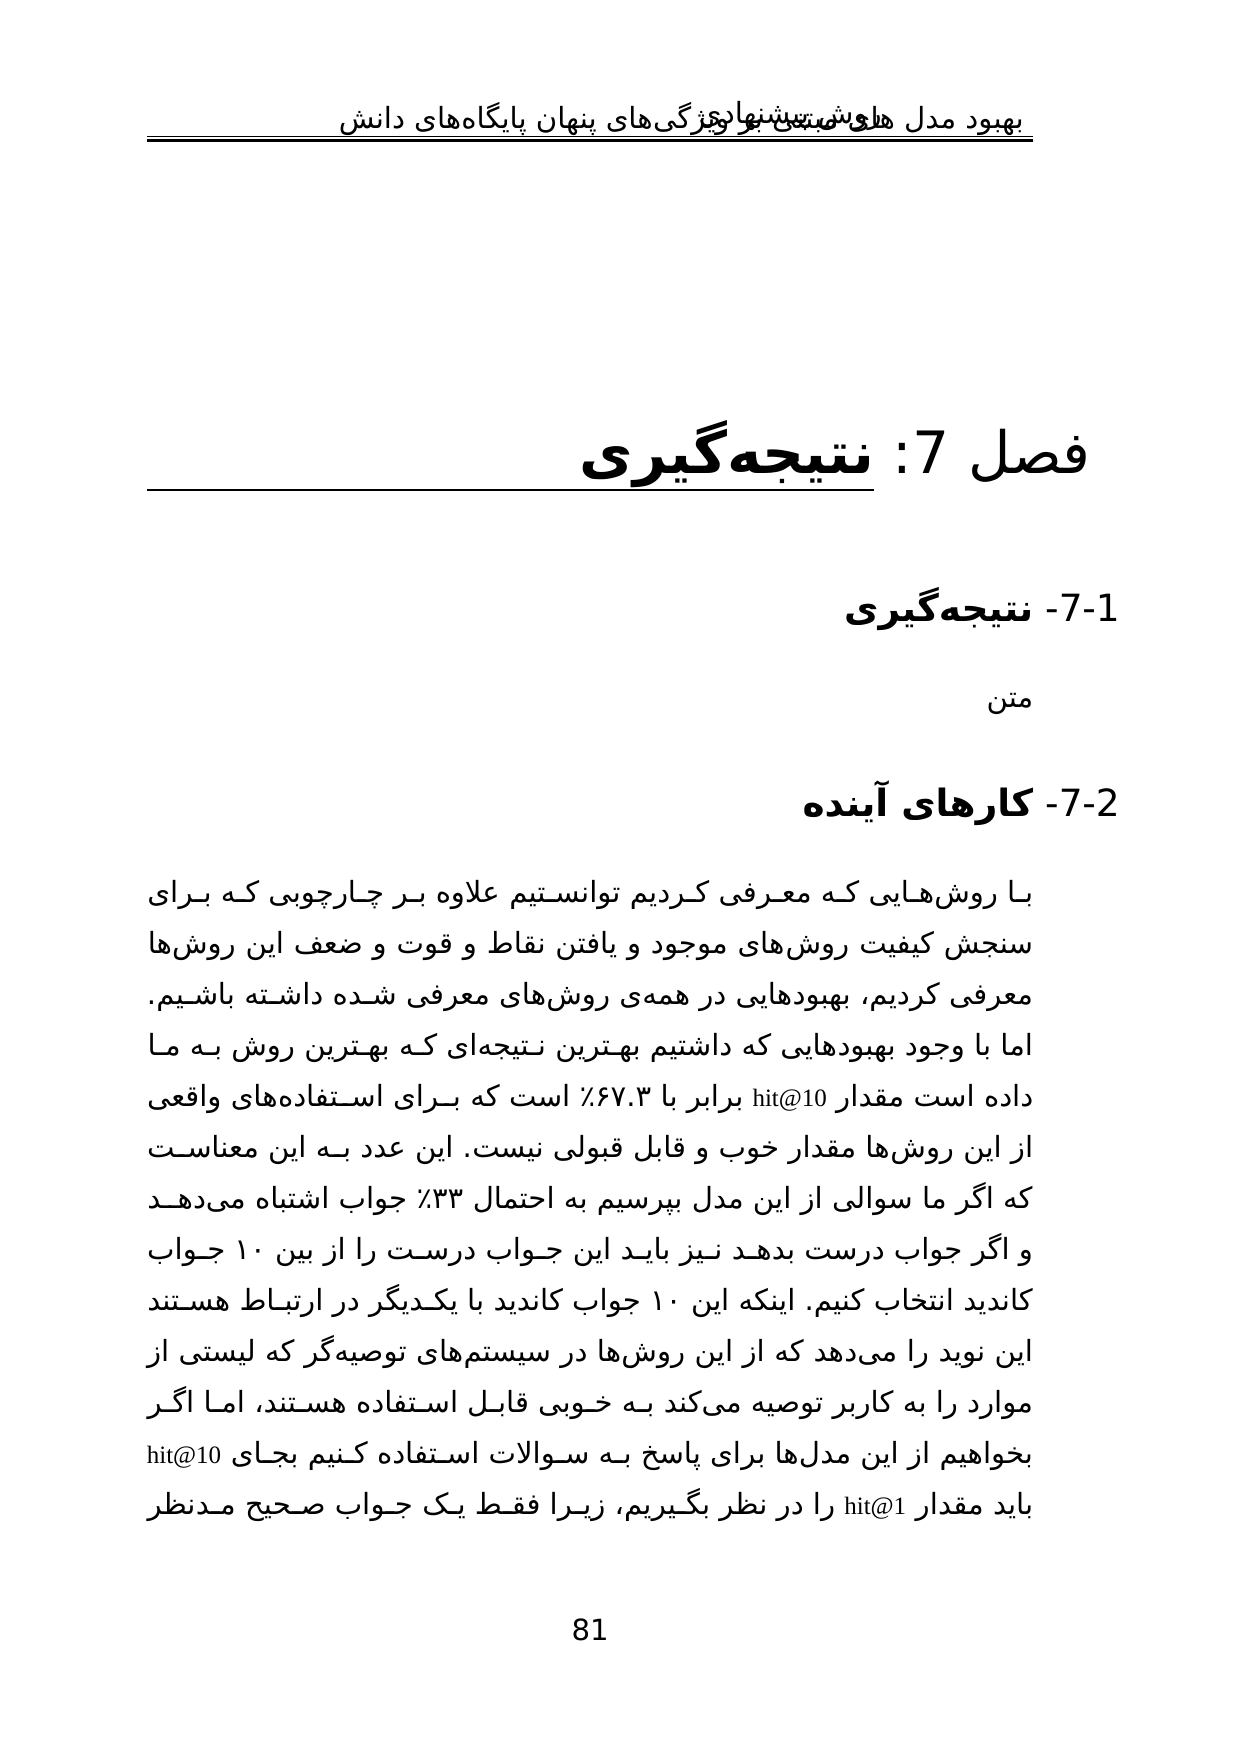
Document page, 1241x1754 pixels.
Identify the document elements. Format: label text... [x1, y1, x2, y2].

list کار‌های آینده [147, 782, 1033, 826]
text نتیجه‌گیری [147, 419, 874, 489]
list نتیجه‌گیری [147, 587, 1033, 631]
text متن [147, 681, 1033, 714]
